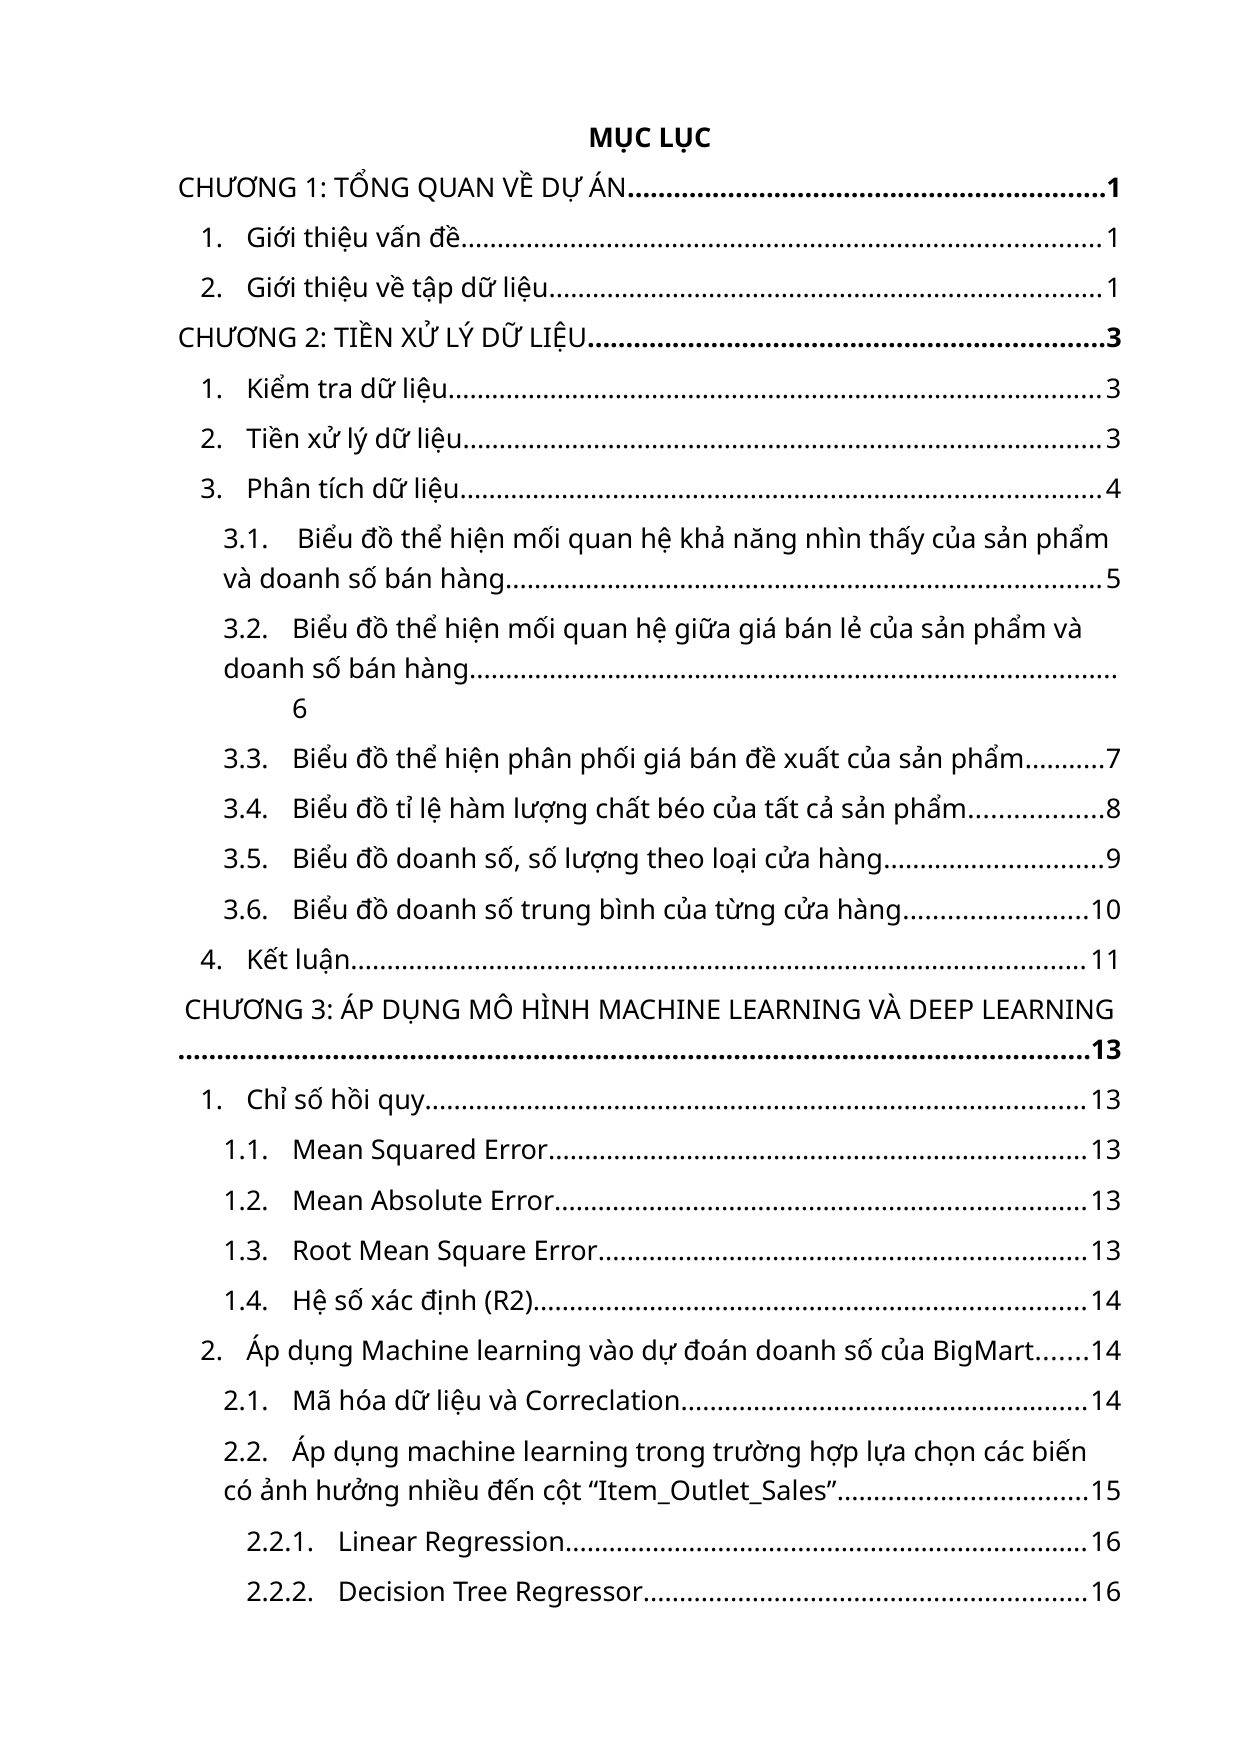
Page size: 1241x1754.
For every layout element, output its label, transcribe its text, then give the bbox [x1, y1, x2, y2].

text 1. Giới thiệu vấn đề 1 [200, 218, 1122, 255]
text CHƯƠNG 3: ÁP DỤNG MÔ HÌNH MACHINE LEARNING VÀ DEEP LEARNING 13 [177, 991, 1122, 1067]
text 3.5. Biểu đồ doanh số, số lượng theo loại cửa hàng 9 [223, 840, 1122, 877]
text 3.2. Biểu đồ thể hiện mối quan hệ giữa giá bán lẻ của sản phẩm và doanh số bán hàng 6 [223, 610, 1122, 726]
text 1. Chỉ số hồi quy 13 [200, 1081, 1122, 1117]
text 3.3. Biểu đồ thể hiện phân phối giá bán đề xuất của sản phẩm 7 [223, 739, 1122, 776]
text 3. Phân tích dữ liệu 4 [200, 469, 1122, 506]
text 2. Áp dụng Machine learning vào dự đoán doanh số của BigMart 14 [200, 1332, 1122, 1368]
text 2. Tiền xử lý dữ liệu 3 [200, 419, 1122, 456]
text MỤC LỤC [177, 118, 1122, 155]
text CHƯƠNG 1: TỔNG QUAN VỀ DỰ ÁN 1 [177, 168, 1122, 205]
text 2. Giới thiệu về tập dữ liệu 1 [200, 269, 1122, 306]
text 3.4. Biểu đồ tỉ lệ hàm lượng chất béo của tất cả sản phẩm 8 [223, 790, 1122, 827]
text 1. Kiểm tra dữ liệu 3 [200, 369, 1122, 406]
text 4. Kết luận 11 [200, 940, 1122, 977]
text 2.2. Áp dụng machine learning trong trường hợp lựa chọn các biến có ảnh hưởng nhiều đến cột “Item_Outlet_Sales” 15 [223, 1432, 1122, 1509]
text CHƯƠNG 2: TIỀN XỬ LÝ DỮ LIỆU 3 [177, 319, 1122, 356]
text 1.3. Root Mean Square Error 13 [223, 1231, 1122, 1268]
text 1.4. Hệ số xác định (R2) 14 [223, 1281, 1122, 1318]
text 1.2. Mean Absolute Error 13 [223, 1181, 1122, 1218]
text 2.2.1. Linear Regression 16 [246, 1522, 1122, 1559]
text 2.1. Mã hóa dữ liệu và Correclation 14 [223, 1382, 1122, 1419]
text 3.1. Biểu đồ thể hiện mối quan hệ khả năng nhìn thấy của sản phẩm và doanh số bán hàng 5 [223, 520, 1122, 596]
text 1.1. Mean Squared Error 13 [223, 1131, 1122, 1168]
text 2.2.2. Decision Tree Regressor 16 [246, 1572, 1122, 1609]
text 3.6. Biểu đồ doanh số trung bình của từng cửa hàng 10 [223, 890, 1122, 927]
